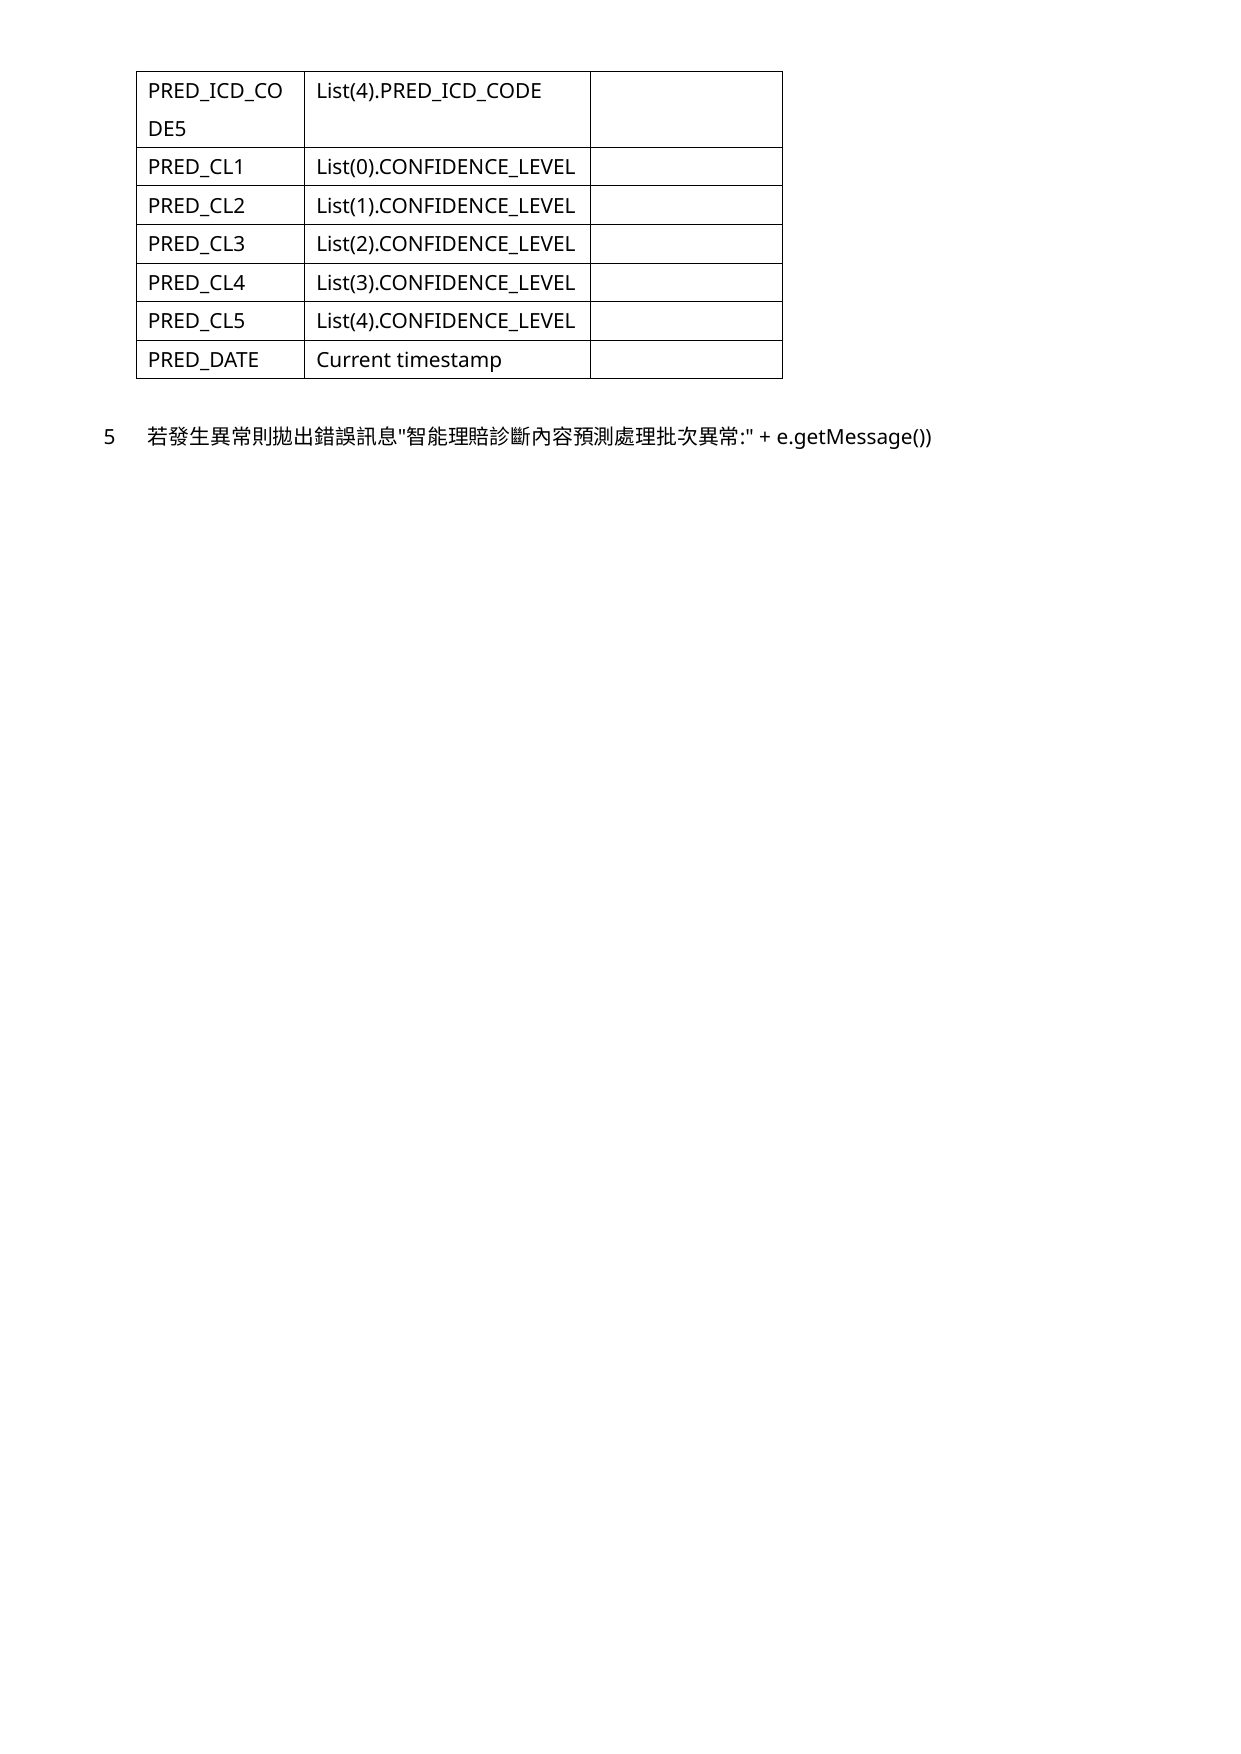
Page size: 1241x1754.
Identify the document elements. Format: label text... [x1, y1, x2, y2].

table_cell [591, 302, 782, 339]
table_cell List(3).CONFIDENCE_LEVEL [305, 264, 590, 301]
table_cell PRED_DATE [137, 341, 304, 378]
table_cell Current timestamp [305, 341, 590, 378]
table_cell PRED_CL1 [137, 148, 304, 185]
table_cell PRED_CL4 [137, 264, 304, 301]
table_cell PRED_CL3 [137, 225, 304, 262]
table_cell [591, 225, 782, 262]
table_cell [591, 186, 782, 224]
table_cell List(4).CONFIDENCE_LEVEL [305, 302, 590, 339]
table_cell List(4).PRED_ICD_CODE [305, 72, 590, 147]
list 若發生異常則拋出錯誤訊息"智能理賠診斷內容預測處理批次異常:" + e.getMessage()) [103, 417, 1181, 454]
table_cell List(1).CONFIDENCE_LEVEL [305, 186, 590, 224]
table_cell [591, 341, 782, 378]
table_cell List(2).CONFIDENCE_LEVEL [305, 225, 590, 262]
table_cell PRED_CL5 [137, 302, 304, 339]
table_cell List(0).CONFIDENCE_LEVEL [305, 148, 590, 185]
table_cell [591, 264, 782, 301]
table_cell PRED_CL2 [137, 186, 304, 224]
table_cell [591, 148, 782, 185]
table_cell [591, 72, 782, 147]
table_cell PRED_ICD_CODE5 [137, 72, 304, 147]
